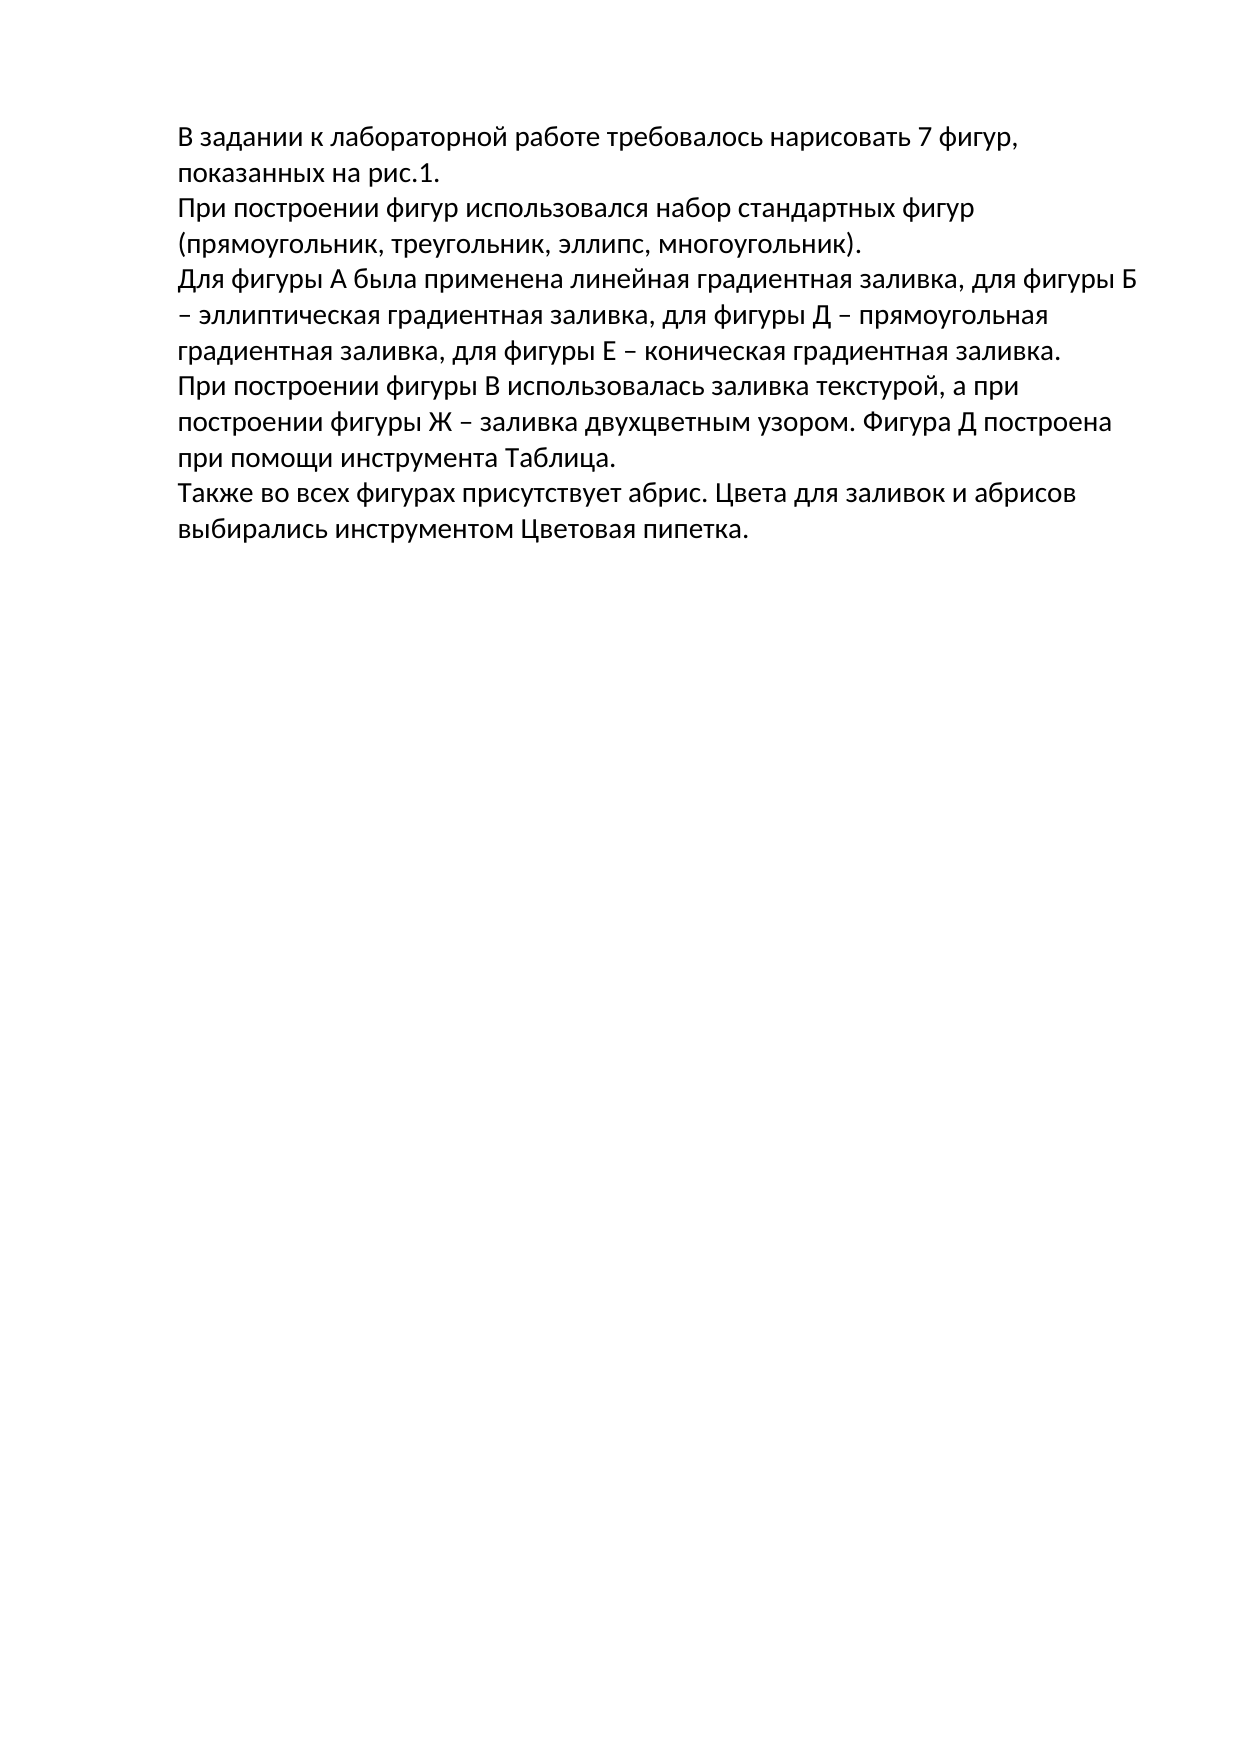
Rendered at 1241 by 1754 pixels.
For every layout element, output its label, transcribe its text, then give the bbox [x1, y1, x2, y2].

text В задании к лабораторной работе требовалось нарисовать 7 фигур, показанных на рис.1. [177, 118, 1152, 189]
text При построении фигуры В использовалась заливка текстурой, а при построении фигуры Ж – заливка двухцветным узором. Фигура Д построена при помощи инструмента Таблица. [177, 367, 1152, 474]
text При построении фигур использовался набор стандартных фигур (прямоугольник, треугольник, эллипс, многоугольник). [177, 189, 1152, 261]
text Для фигуры А была применена линейная градиентная заливка, для фигуры Б – эллиптическая градиентная заливка, для фигуры Д – прямоугольная градиентная заливка, для фигуры Е – коническая градиентная заливка. [177, 261, 1152, 367]
text Также во всех фигурах присутствует абрис. Цвета для заливок и абрисов выбирались инструментом Цветовая пипетка. [177, 474, 1152, 546]
